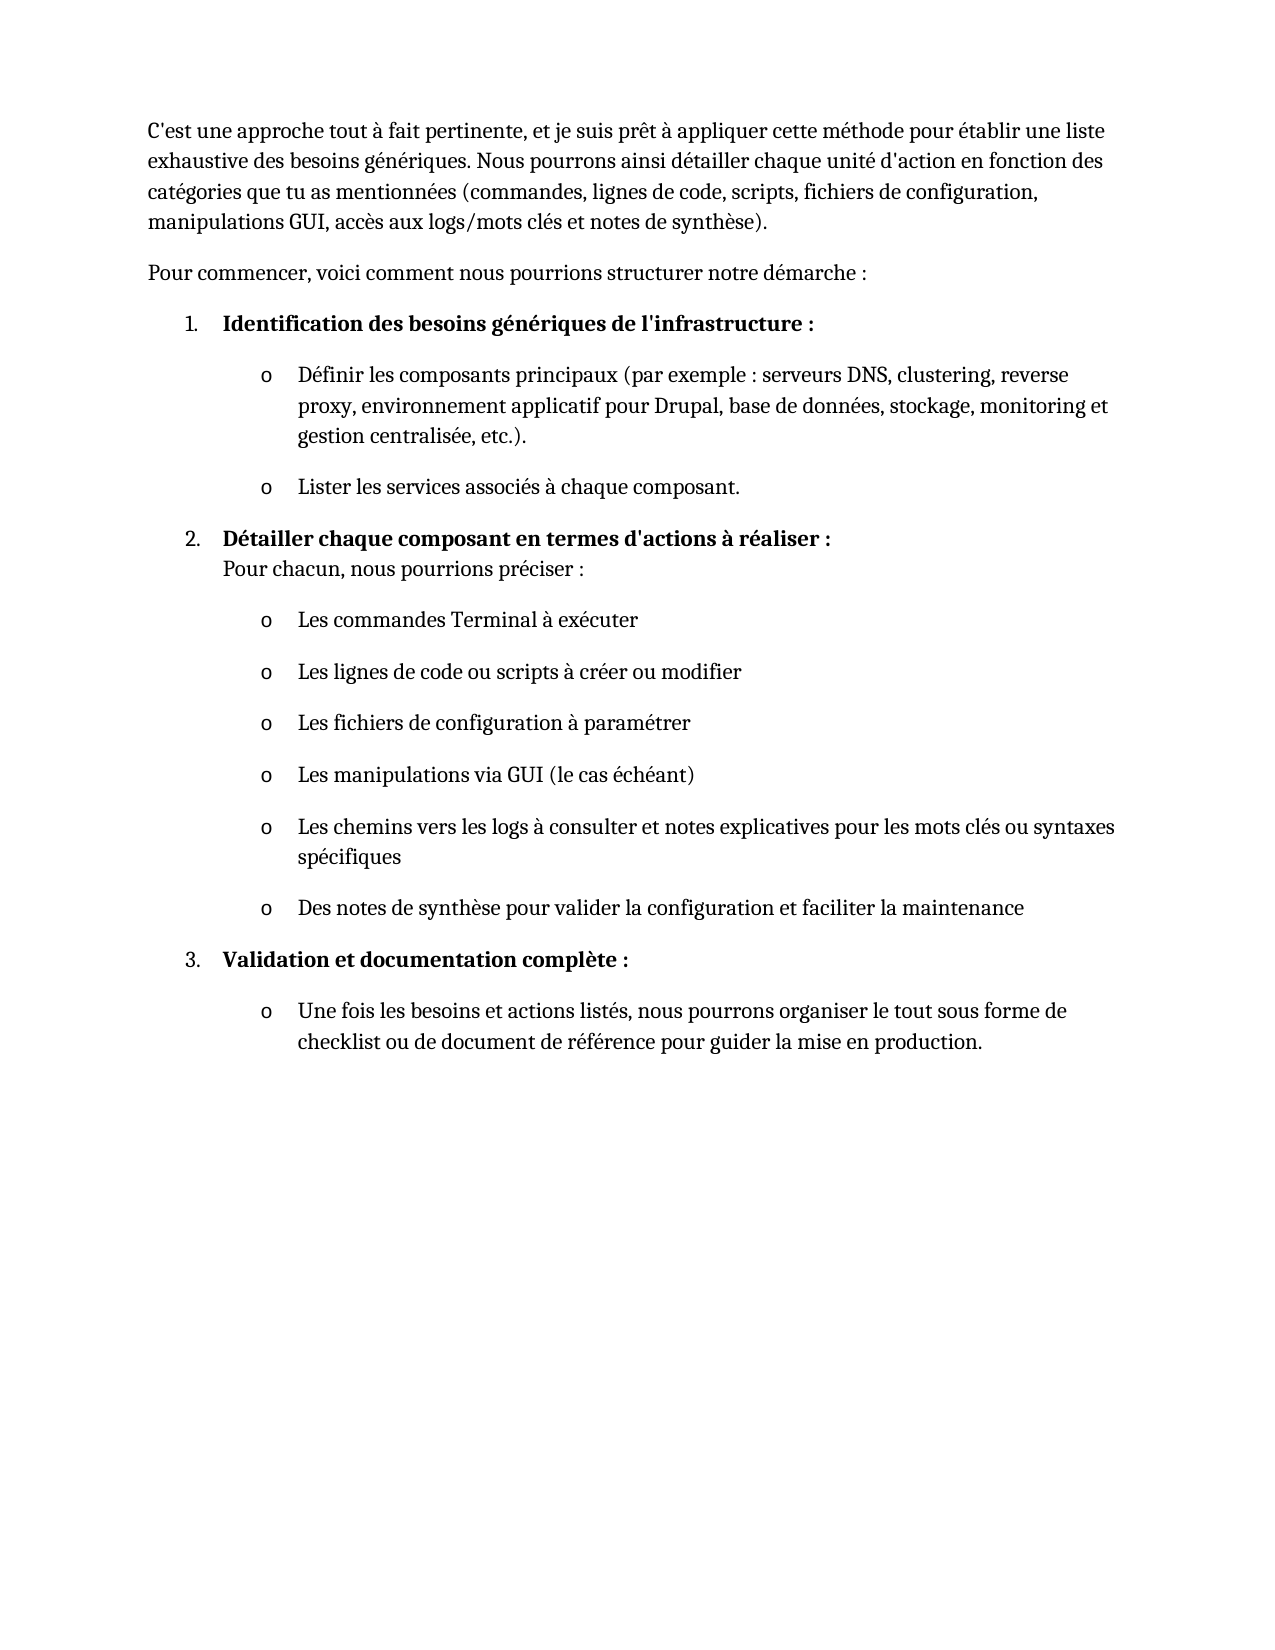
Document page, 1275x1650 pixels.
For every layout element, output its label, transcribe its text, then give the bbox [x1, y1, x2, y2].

list Lister les services associés à chaque composant. [260, 474, 1127, 501]
list Définir les composants principaux (par exemple : serveurs DNS, clustering, reverse proxy, environnement applicatif pour Drupal, base de données, stockage, monitoring et gestion centralisée, etc.). [260, 362, 1127, 449]
list Validation et documentation complète : [185, 947, 1127, 973]
list Les lignes de code ou scripts à créer ou modifier [260, 658, 1127, 685]
text C'est une approche tout à fait pertinente, et je suis prêt à appliquer cette méthode pour établir une liste exhaustive des besoins génériques. Nous pourrons ainsi détailler chaque unité d'action en fonction des catégories que tu as mentionnées (commandes, lignes de code, scripts, fichiers de configuration, manipulations GUI, accès aux logs/mots clés et notes de synthèse). [148, 118, 1127, 235]
list Les manipulations via GUI (le cas échéant) [260, 762, 1127, 789]
list Une fois les besoins et actions listés, nous pourrons organiser le tout sous forme de checklist ou de document de référence pour guider la mise en production. [260, 998, 1127, 1055]
list Les chemins vers les logs à consulter et notes explicatives pour les mots clés ou syntaxes spécifiques [260, 813, 1127, 871]
list Identification des besoins génériques de l'infrastructure : [185, 311, 1127, 337]
text Pour commencer, voici comment nous pourrions structurer notre démarche : [148, 260, 1127, 286]
list Les fichiers de configuration à paramétrer [260, 710, 1127, 737]
list Détailler chaque composant en termes d'actions à réaliser : Pour chacun, nous pourrions préciser : [185, 526, 1127, 582]
list Des notes de synthèse pour valider la configuration et faciliter la maintenance [260, 895, 1127, 922]
list Les commandes Terminal à exécuter [260, 607, 1127, 634]
